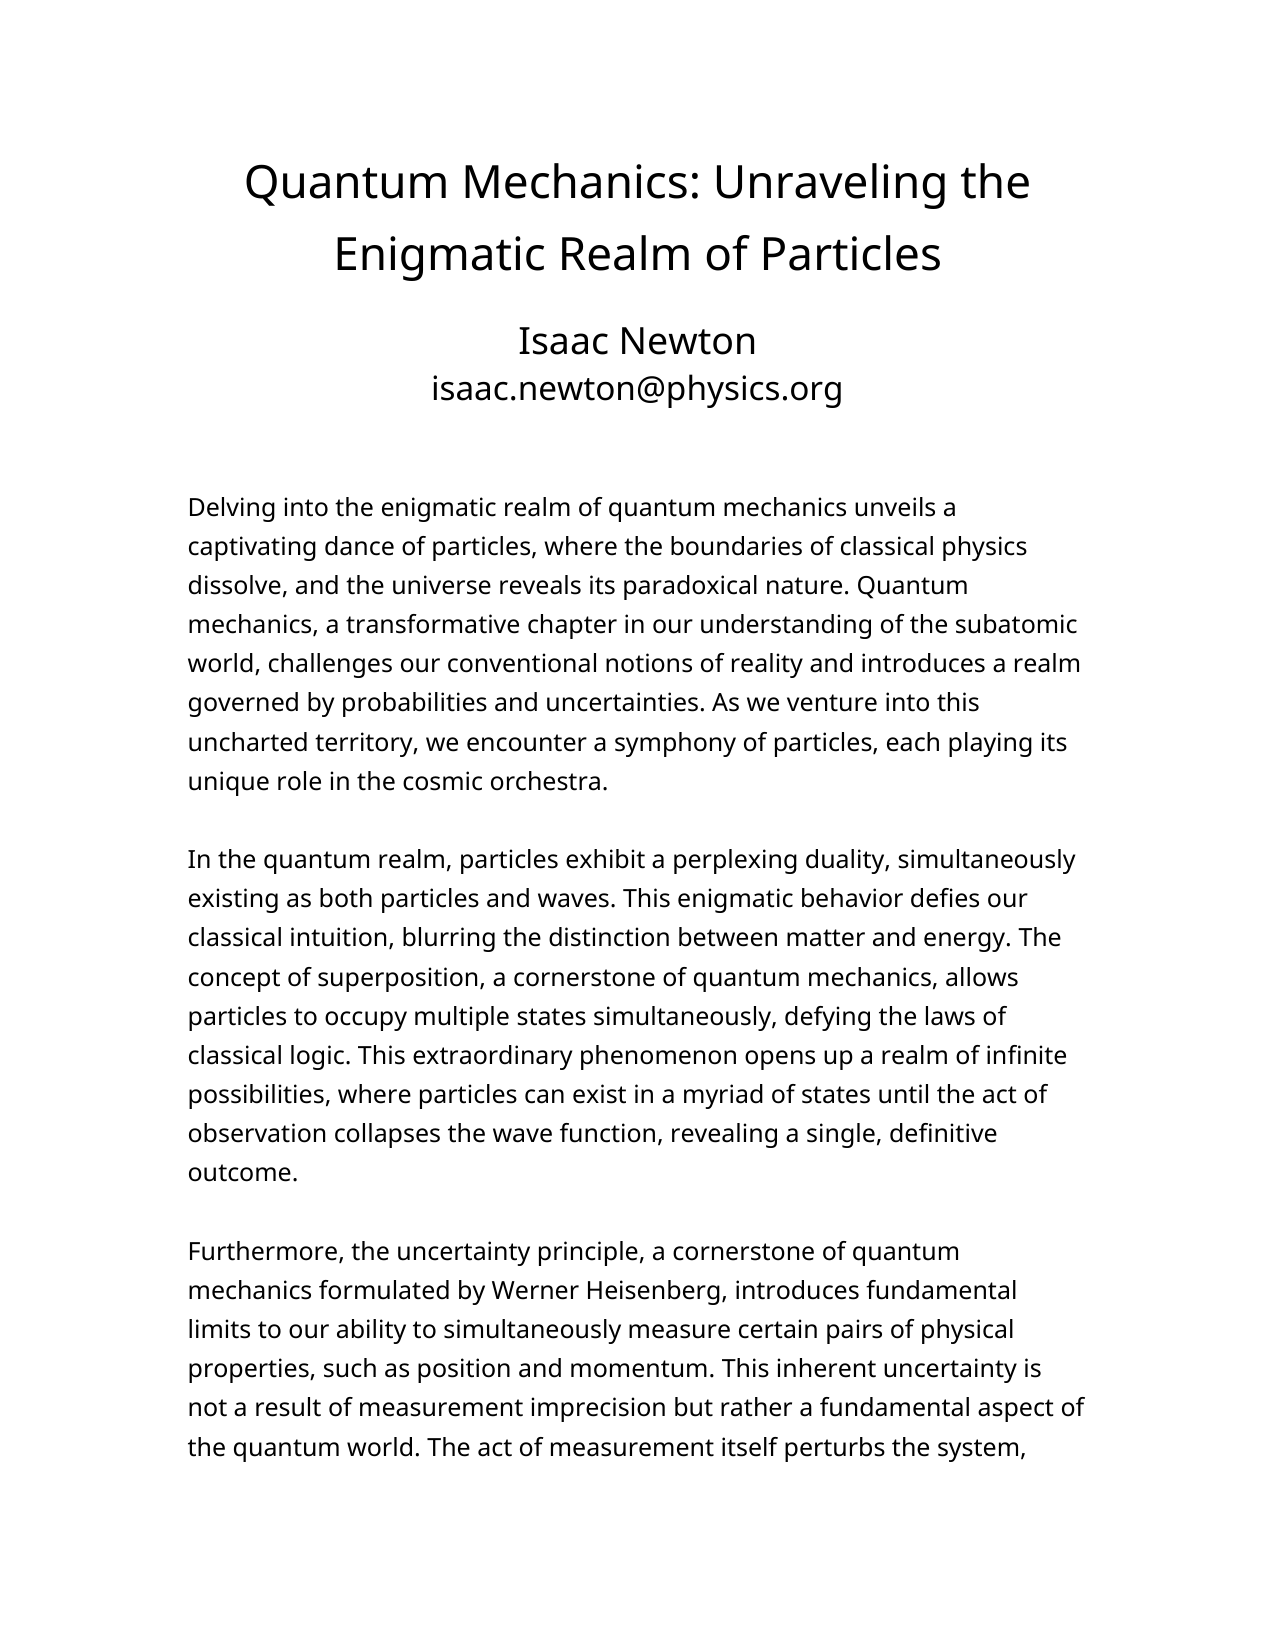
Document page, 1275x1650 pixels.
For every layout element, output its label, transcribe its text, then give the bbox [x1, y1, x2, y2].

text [187, 489, 1087, 1463]
text Quantum Mechanics: Unraveling the Enigmatic Realm of Particles [187, 150, 1087, 284]
text isaac.newton@physics.org [187, 365, 1087, 411]
text Isaac Newton [187, 314, 1087, 365]
